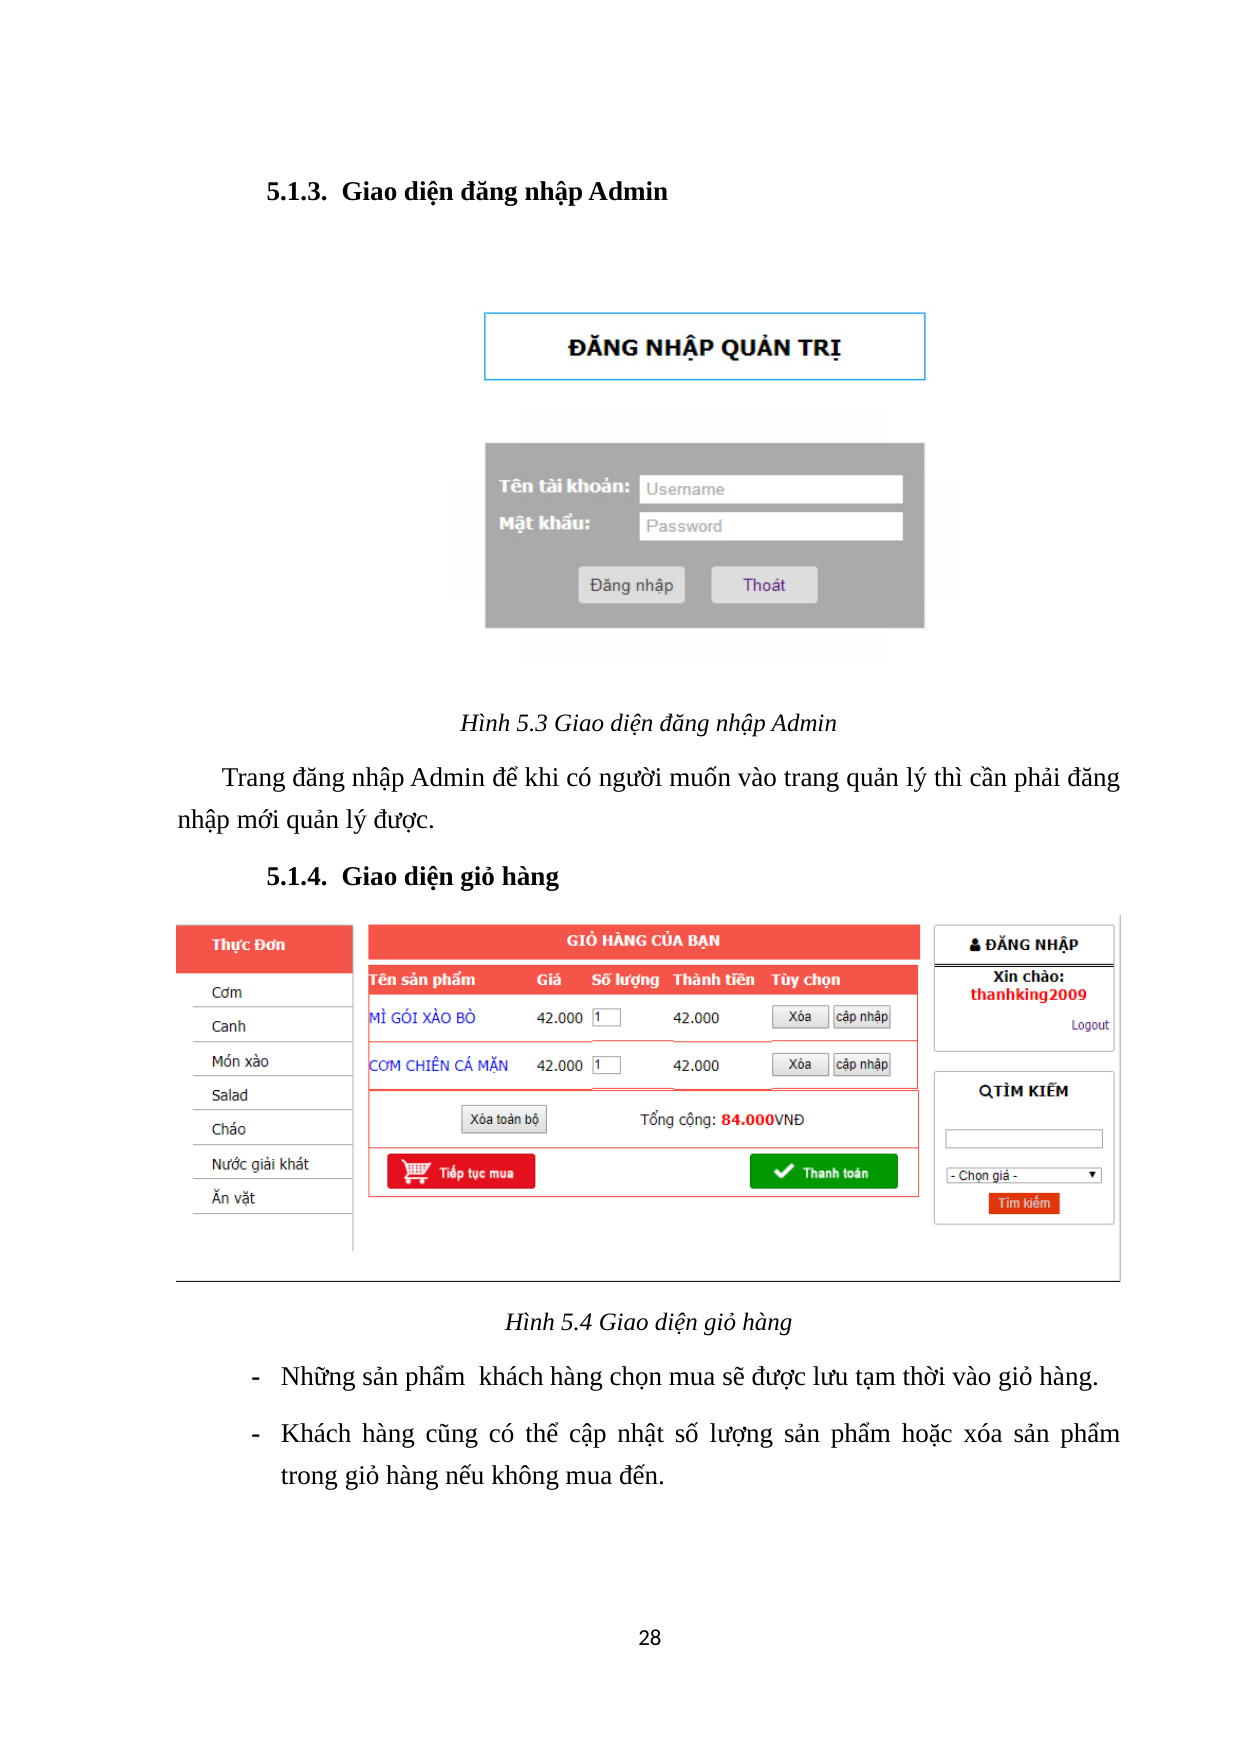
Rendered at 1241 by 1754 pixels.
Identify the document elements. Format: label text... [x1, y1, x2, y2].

list Những sản phẩm khách hàng chọn mua sẽ được lưu tạm thời vào giỏ hàng. [251, 1360, 1122, 1391]
list Khách hàng cũng có thể cập nhật số lượng sản phẩm hoặc xóa sản phẩm trong giỏ hàng nếu không mua đến. [251, 1417, 1122, 1490]
text Hình 5.4 Giao diện giỏ hàng [177, 1307, 1122, 1335]
list Giao diện giỏ hàng [266, 861, 1122, 892]
text Trang đăng nhập Admin để khi có người muốn vào trang quản lý thì cần phải đăng nhập mới quản lý được. [177, 762, 1122, 835]
text Hình 5.3 Giao diện đăng nhập Admin [177, 708, 1122, 737]
list Giao diện đăng nhập Admin [266, 175, 1122, 206]
picture [177, 229, 1189, 683]
picture [176, 915, 1121, 1282]
